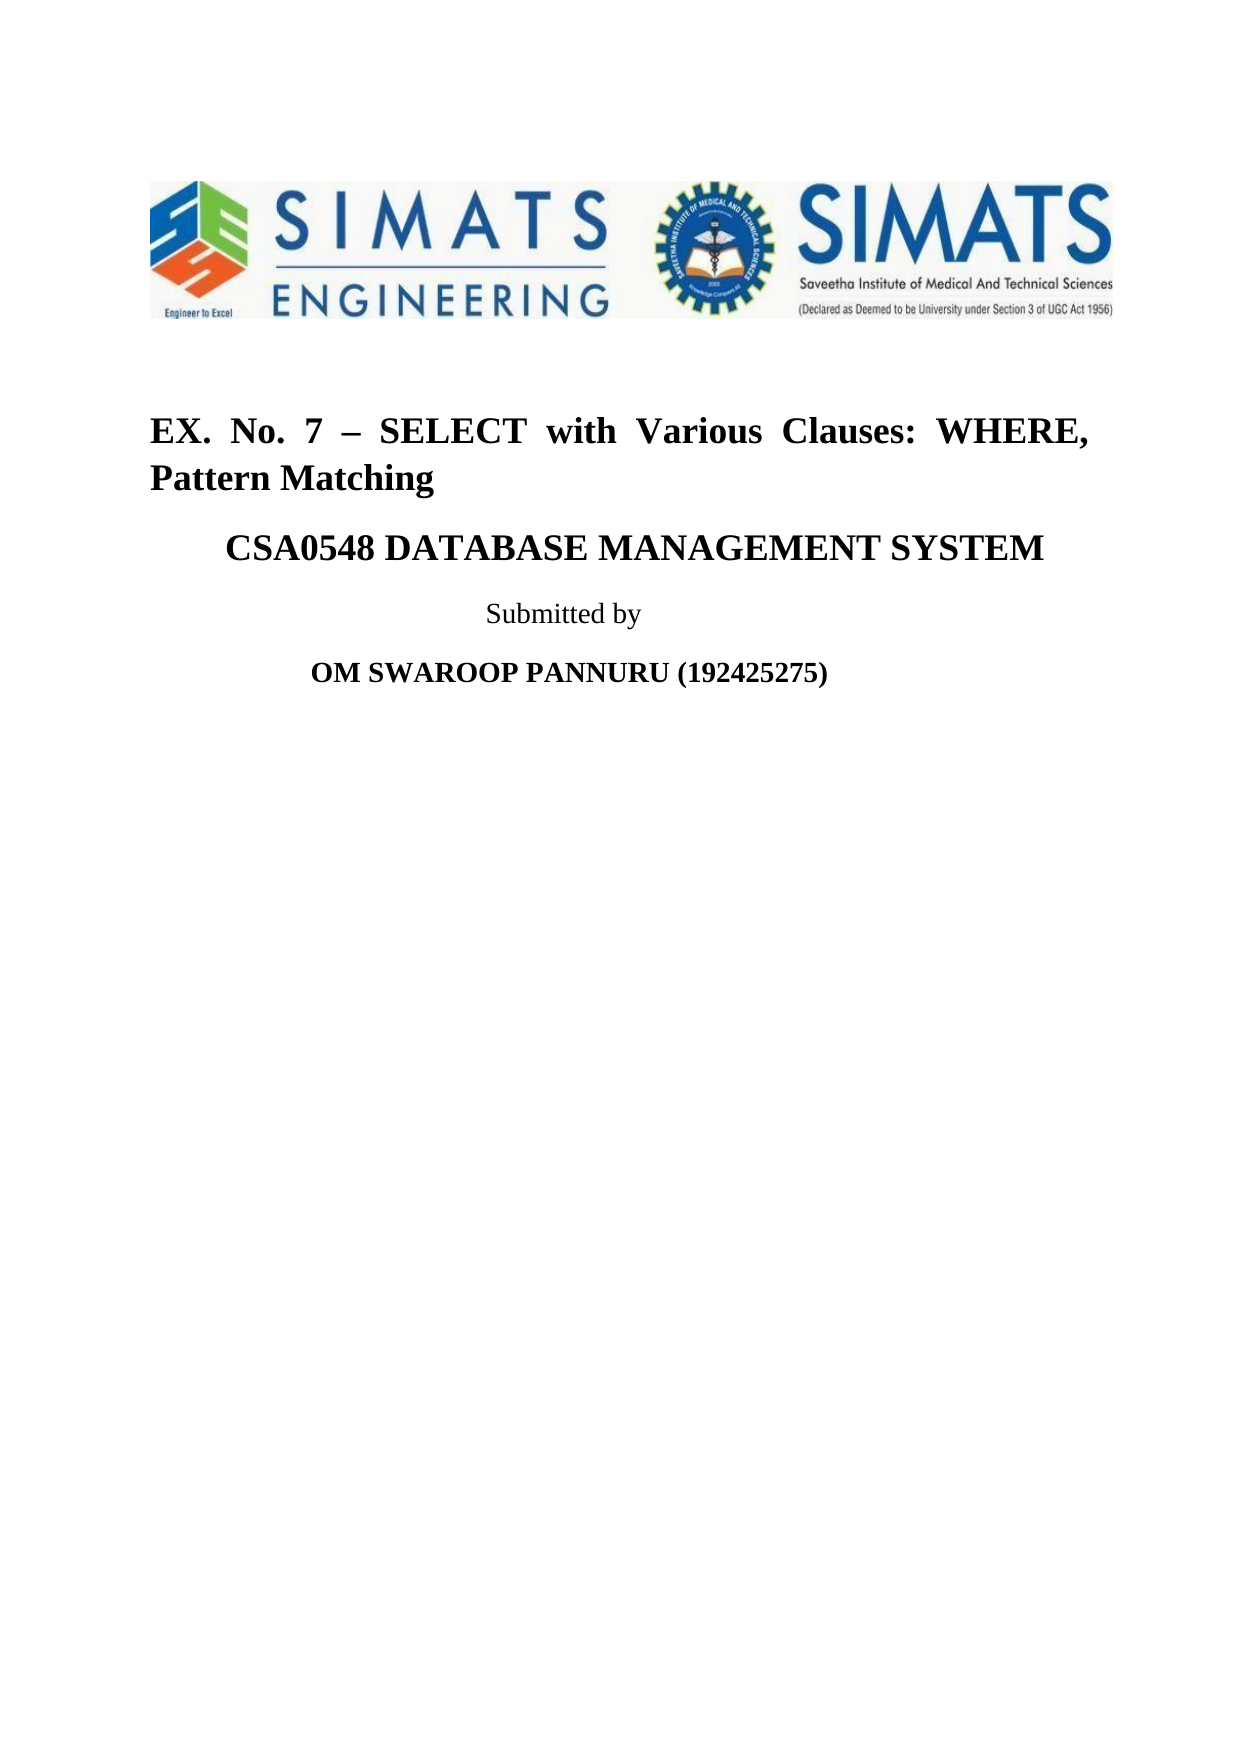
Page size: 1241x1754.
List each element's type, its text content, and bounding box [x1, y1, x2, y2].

text OM SWAROOP PANNURU (192425275) [150, 655, 1090, 689]
text CSA0548 DATABASE MANAGEMENT SYSTEM [150, 526, 1090, 569]
picture [150, 181, 1113, 319]
text EX. No. 7 – SELECT with Various Clauses: WHERE, Pattern Matching [150, 409, 1090, 498]
text Submitted by [150, 596, 1090, 629]
